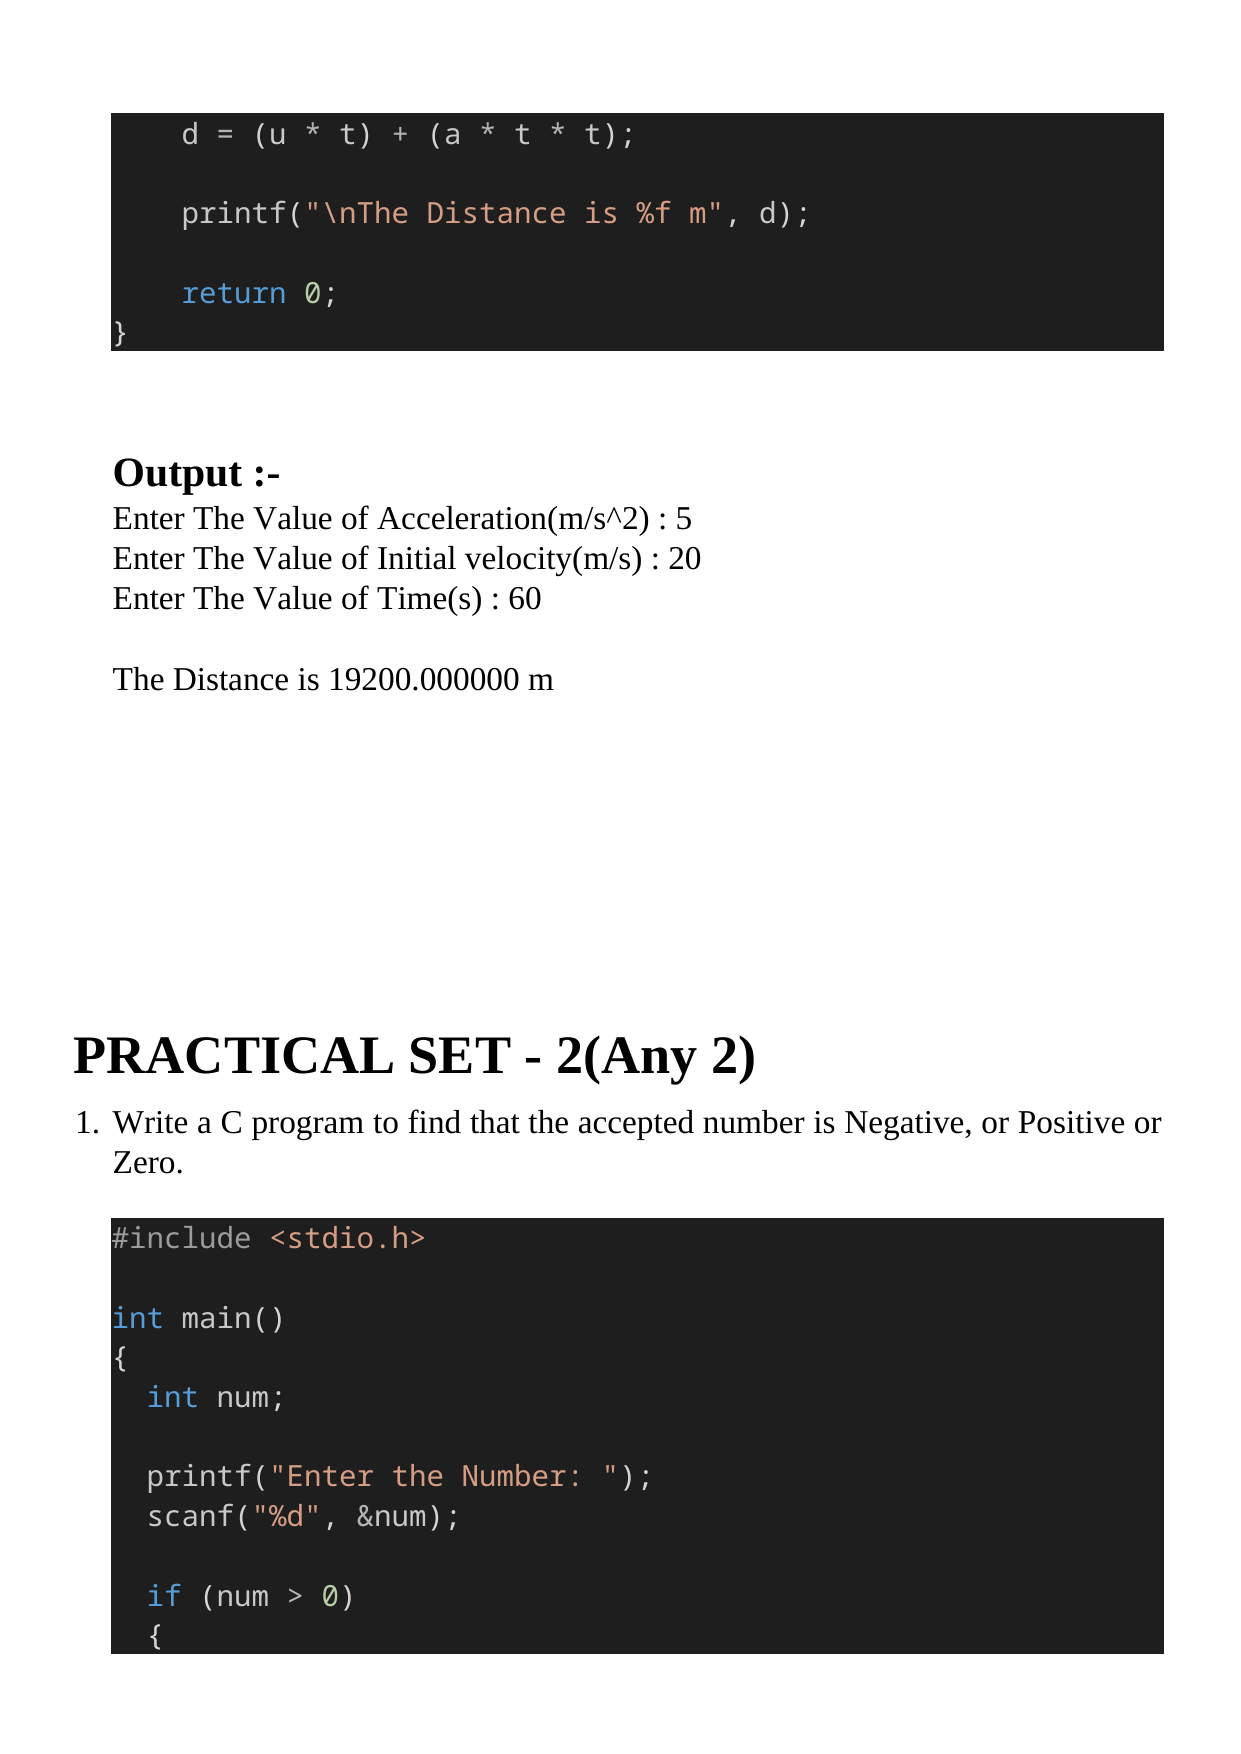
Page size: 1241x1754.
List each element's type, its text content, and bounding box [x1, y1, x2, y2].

text #include <stdio.h> [111, 1218, 1164, 1257]
list Enter The Value of Acceleration(m/s^2) : 5 [112, 498, 1164, 537]
text if (num > 0) [111, 1575, 1164, 1614]
text int num; [111, 1376, 1164, 1416]
text } [111, 312, 1164, 351]
subtitle PRACTICAL SET - 2(Any 2) [73, 1023, 1164, 1085]
text { [111, 1337, 1164, 1376]
text scanf("%d", &num); [111, 1495, 1164, 1535]
text printf("\nThe Distance is %f m", d); [111, 193, 1164, 232]
text return 0; [111, 272, 1164, 312]
list Output :- [112, 448, 1164, 496]
text d = (u * t) + (a * t * t); [111, 113, 1164, 153]
text printf("Enter the Number: "); [111, 1456, 1164, 1495]
list Write a C program to find that the accepted number is Negative, or Positive or Zero. [75, 1102, 1164, 1181]
text { [111, 1614, 1164, 1654]
list The Distance is 19200.000000 m [112, 659, 1164, 697]
list Enter The Value of Initial velocity(m/s) : 20 [112, 538, 1164, 577]
text int main() [111, 1297, 1164, 1337]
list Enter The Value of Time(s) : 60 [112, 579, 1164, 617]
